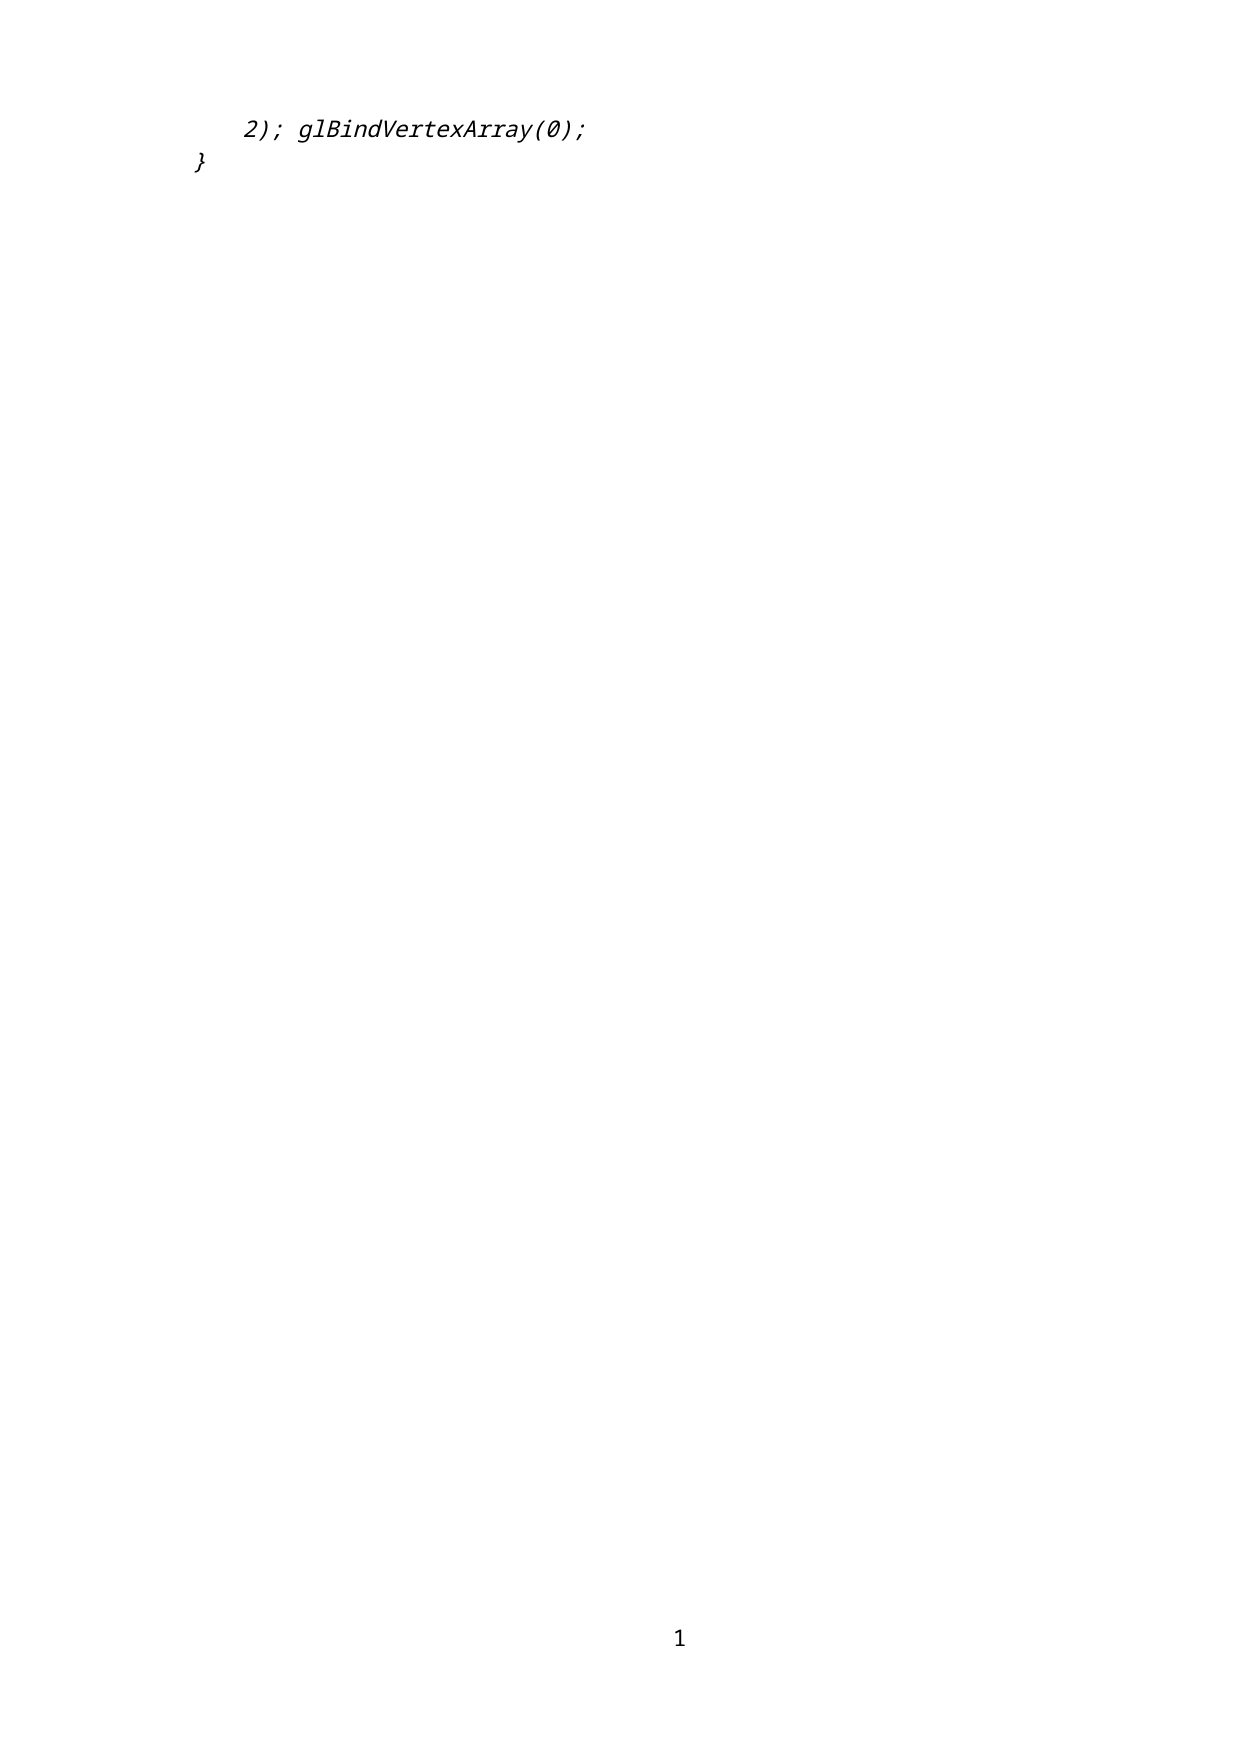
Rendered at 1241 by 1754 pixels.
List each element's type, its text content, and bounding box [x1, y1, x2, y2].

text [242, 112, 609, 144]
text } [192, 148, 1192, 174]
